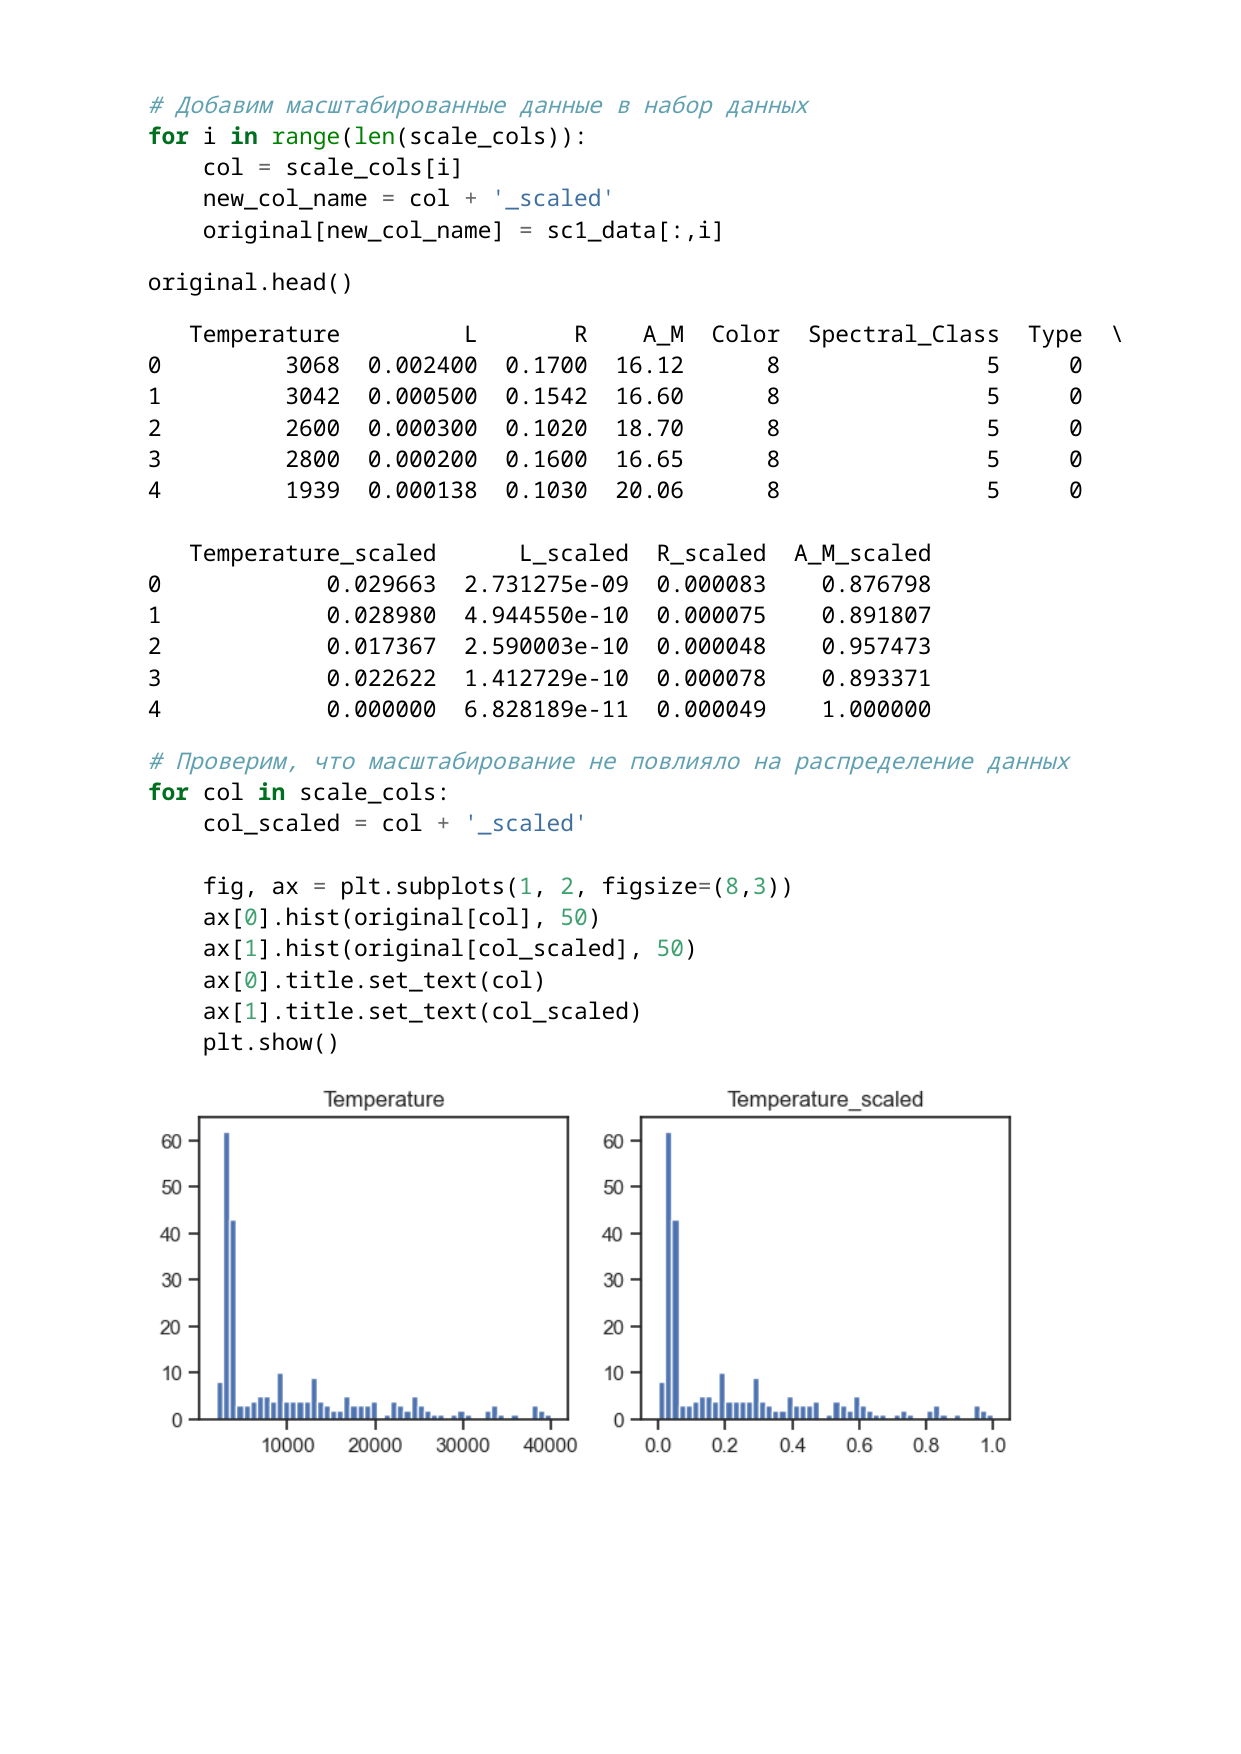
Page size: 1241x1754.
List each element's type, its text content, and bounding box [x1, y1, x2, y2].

text Temperature L R A_M Color Spectral_Class Type \ 0 3068 0.002400 0.1700 16.12 8 5 0 1 3042 0.000500 0.1542 16.60 8 5 0 2 2600 0.000300 0.1020 18.70 8 5 0 3 2800 0.000200 0.1600 16.65 8 5 0 4 1939 0.000138 0.1030 20.06 8 5 0 Temperature_scaled L_scaled R_scaled A_M_scaled 0 0.029663 2.731275e-09 0.000083 0.876798 1 0.028980 4.944550e-10 0.000075 0.891807 2 0.017367 2.590003e-10 0.000048 0.957473 3 0.022622 1.412729e-10 0.000078 0.893371 4 0.000000 6.828189e-11 0.000049 1.000000 [148, 318, 1152, 724]
text # Добавим масштабированные данные в набор данных for i in range(len(scale_cols)): col = scale_cols[i] new_col_name = col + '_scaled' original[new_col_name] = sc1_data[:,i] [148, 89, 1152, 245]
text original.head() [148, 266, 1152, 297]
picture [147, 1078, 1023, 1468]
text # Проверим, что масштабирование не повлияло на распределение данных for col in scale_cols: col_scaled = col + '_scaled' fig, ax = plt.subplots(1, 2, figsize=(8,3)) ax[0].hist(original[col], 50) ax[1].hist(original[col_scaled], 50) ax[0].title.set_text(col) ax[1].title.set_text(col_scaled) plt.show() [148, 745, 1152, 1057]
